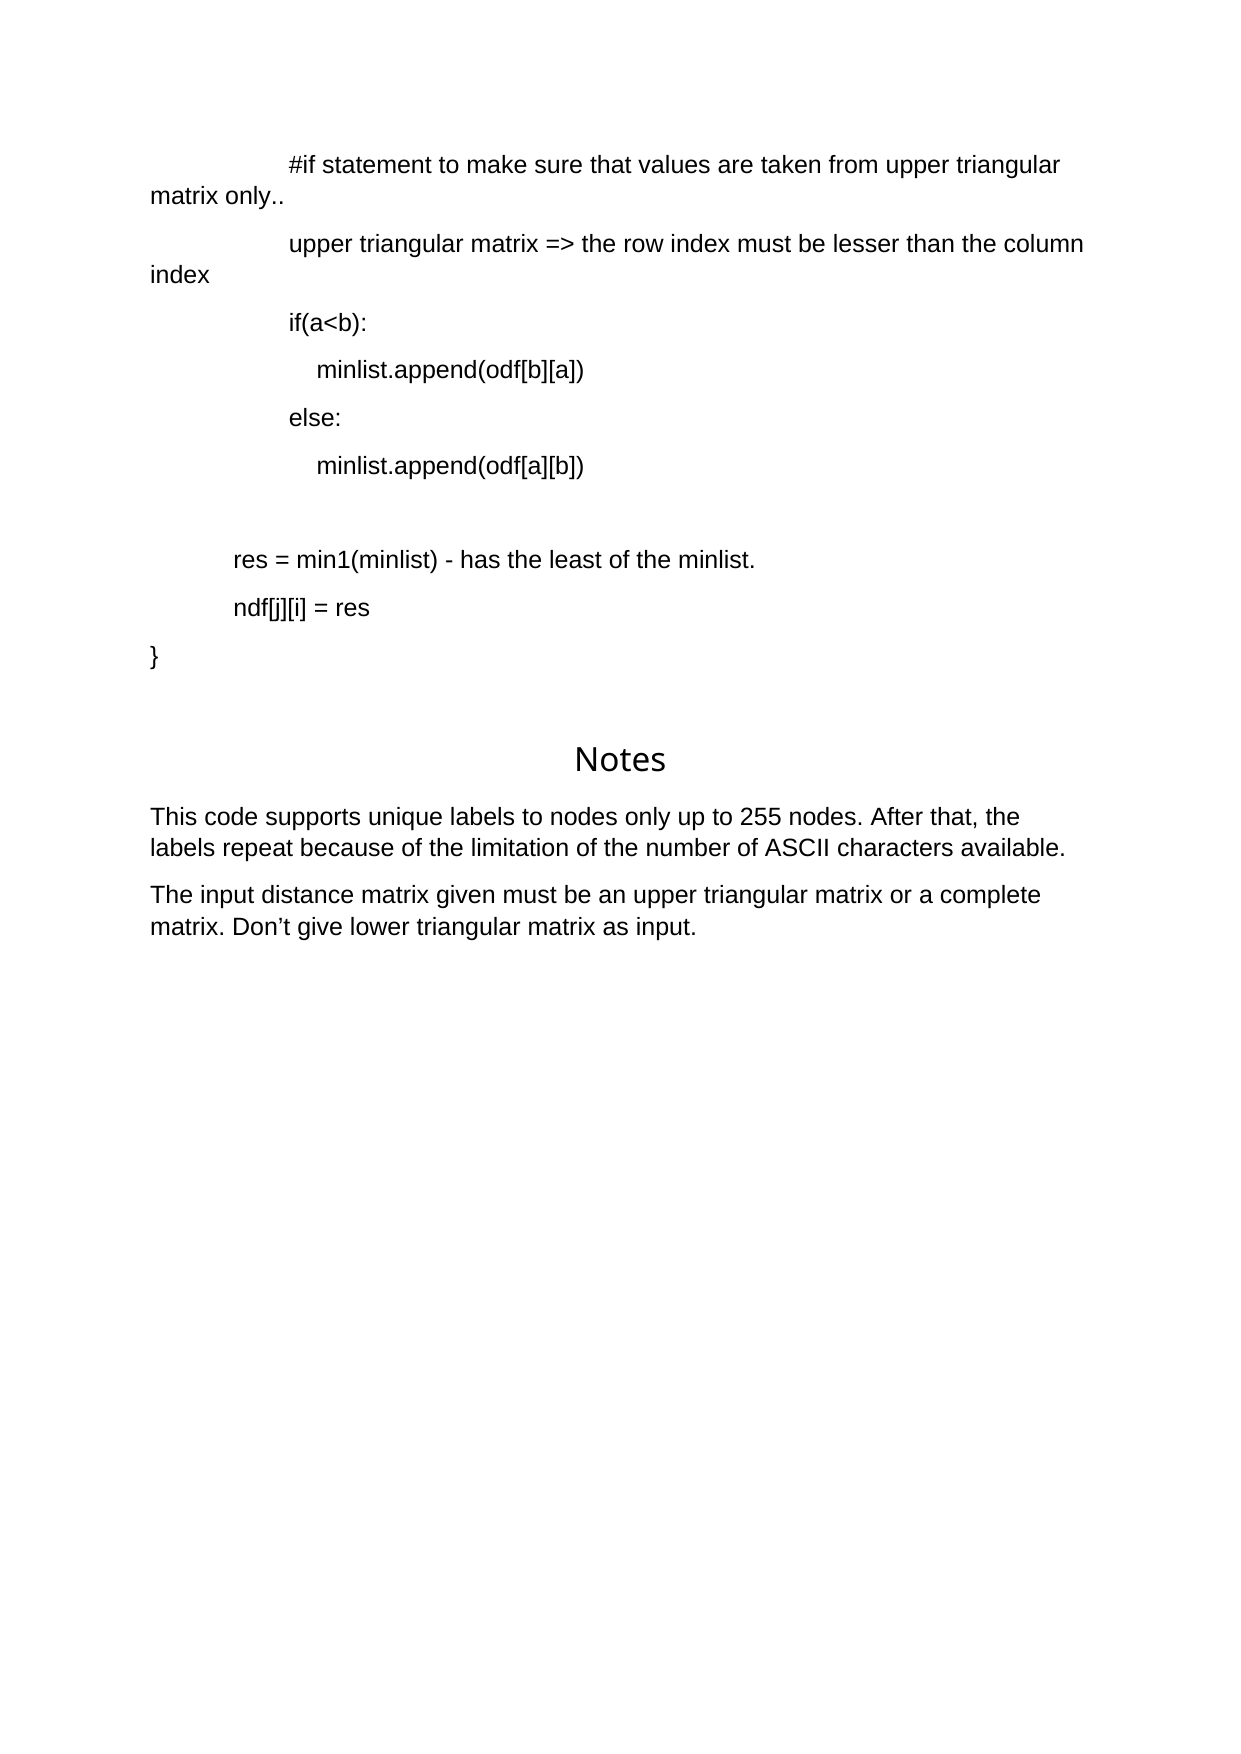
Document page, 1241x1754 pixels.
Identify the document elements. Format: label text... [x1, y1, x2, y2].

text res = min1(minlist) - has the least of the minlist. [150, 545, 1090, 574]
text ndf[j][i] = res [150, 593, 1090, 622]
text } [150, 641, 1090, 669]
text This code supports unique labels to nodes only up to 255 nodes. After that, the labels repeat because of the limitation of the number of ASCII characters available. [150, 802, 1090, 861]
text if(a<b): [150, 307, 1090, 336]
text upper triangular matrix => the row index must be lesser than the column index [150, 229, 1090, 288]
text minlist.append(odf[b][a]) [150, 355, 1090, 384]
text #if statement to make sure that values are taken from upper triangular matrix only.. [150, 150, 1090, 210]
text The input distance matrix given must be an upper triangular matrix or a complete matrix. Don’t give lower triangular matrix as input. [150, 880, 1090, 940]
text else: [150, 403, 1090, 432]
text Notes [150, 736, 1090, 781]
text minlist.append(odf[a][b]) [150, 451, 1090, 479]
